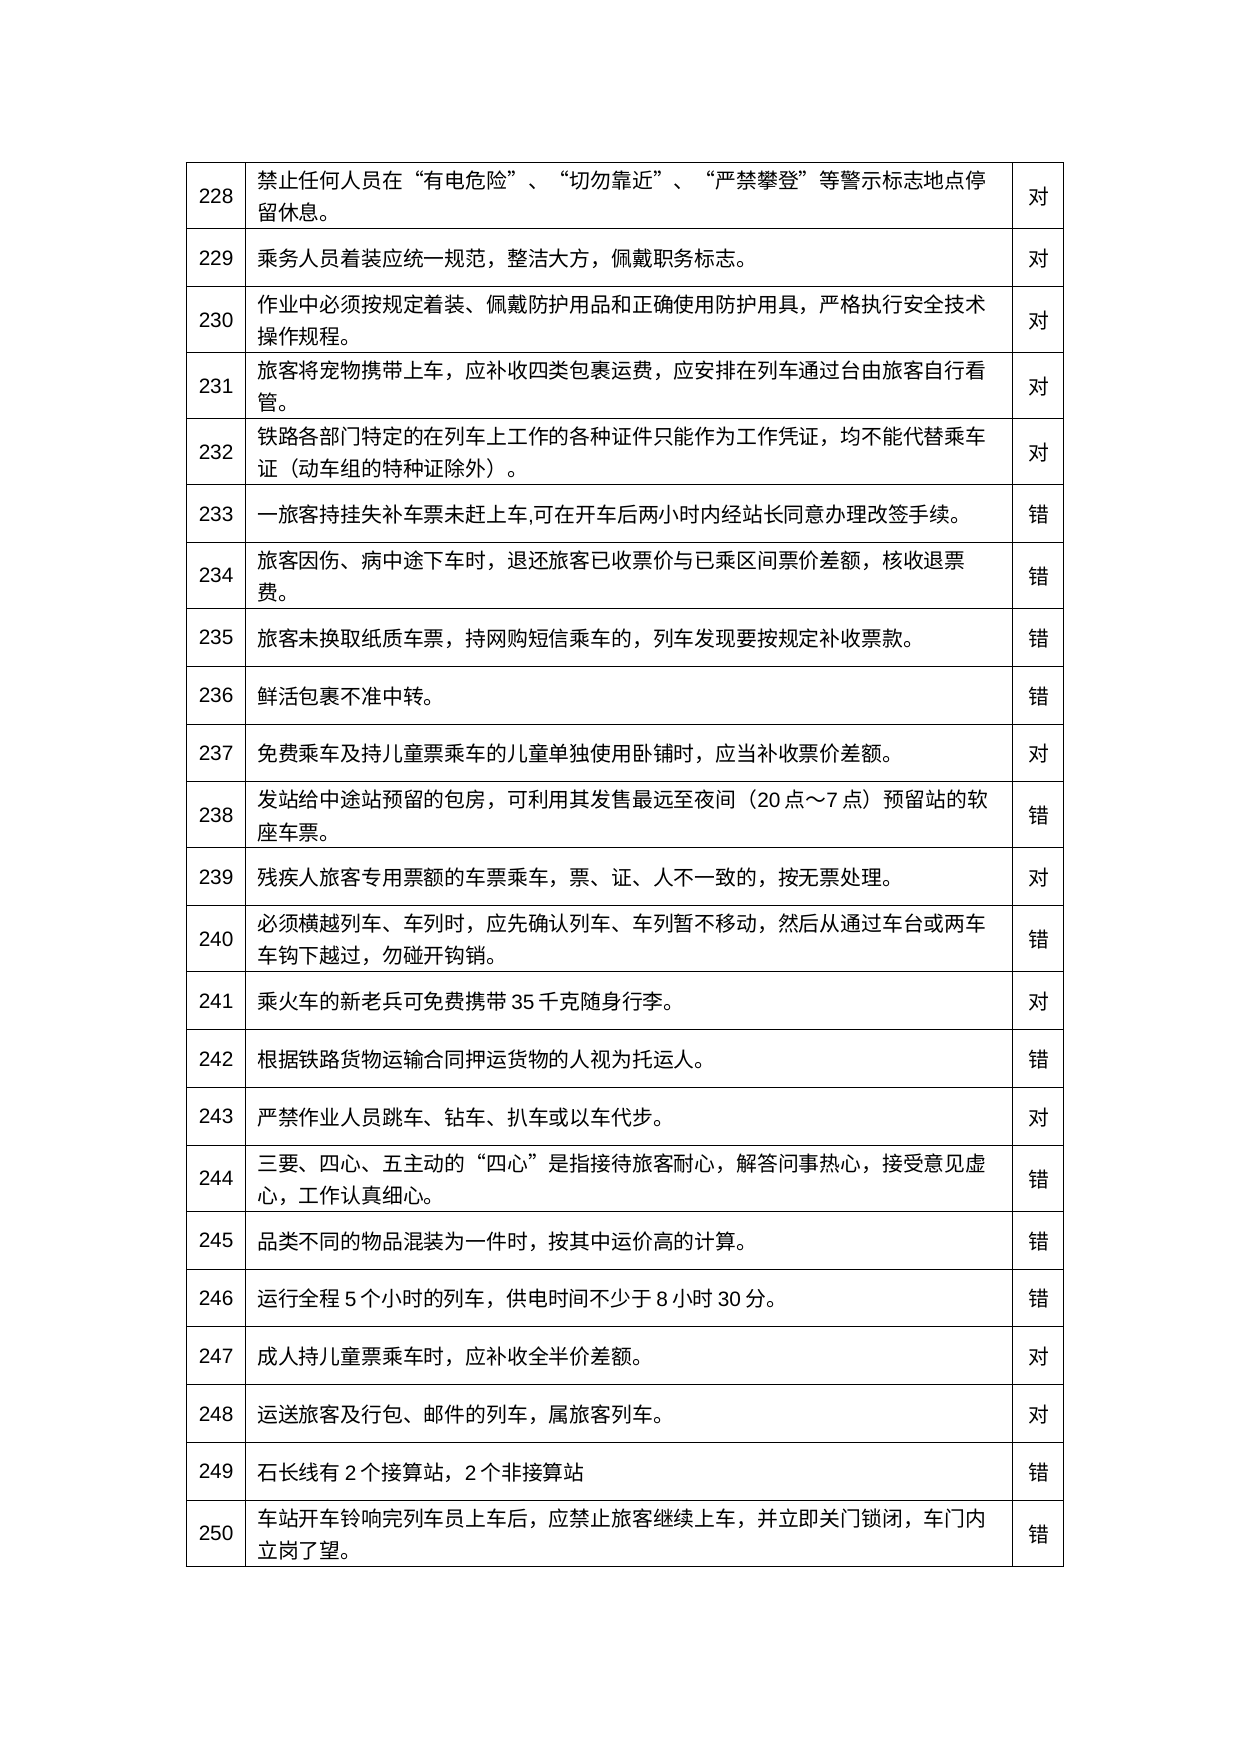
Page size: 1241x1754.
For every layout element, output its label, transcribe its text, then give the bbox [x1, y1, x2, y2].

table_cell 238 [187, 782, 245, 847]
table_cell 229 [187, 229, 245, 286]
table_cell 错 [1013, 485, 1063, 542]
table_cell 鲜活包裹不准中转。 [246, 667, 1012, 723]
table_cell 禁止任何人员在“有电危险”、“切勿靠近”、“严禁攀登”等警示标志地点停留休息。 [246, 163, 1012, 228]
table_cell 石长线有2个接算站，2个非接算站 [246, 1443, 1012, 1500]
table_cell 错 [1013, 782, 1063, 847]
table_cell 乘火车的新老兵可免费携带35千克随身行李。 [246, 972, 1012, 1029]
table_cell 三要、四心、五主动的“四心”是指接待旅客耐心，解答问事热心，接受意见虚心，工作认真细心。 [246, 1146, 1012, 1211]
table_cell 231 [187, 353, 245, 418]
table_cell 成人持儿童票乘车时，应补收全半价差额。 [246, 1327, 1012, 1384]
table_cell 246 [187, 1270, 245, 1326]
table_cell 错 [1013, 1443, 1063, 1500]
table_cell 240 [187, 906, 245, 971]
table_cell 旅客将宠物携带上车，应补收四类包裹运费，应安排在列车通过台由旅客自行看管。 [246, 353, 1012, 418]
table_cell 250 [187, 1501, 245, 1566]
table_cell 严禁作业人员跳车、钻车、扒车或以车代步。 [246, 1088, 1012, 1144]
table_cell 错 [1013, 1501, 1063, 1566]
table_cell 232 [187, 419, 245, 484]
table_cell 230 [187, 287, 245, 352]
table_cell 品类不同的物品混装为一件时，按其中运价高的计算。 [246, 1212, 1012, 1268]
table_cell 铁路各部门特定的在列车上工作的各种证件只能作为工作凭证，均不能代替乘车证（动车组的特种证除外）。 [246, 419, 1012, 484]
table_cell 对 [1013, 287, 1063, 352]
table_cell 车站开车铃响完列车员上车后，应禁止旅客继续上车，并立即关门锁闭，车门内立岗了望。 [246, 1501, 1012, 1566]
table_cell 发站给中途站预留的包房，可利用其发售最远至夜间（20点～7点）预留站的软座车票。 [246, 782, 1012, 847]
table_cell 错 [1013, 1212, 1063, 1268]
table_cell 242 [187, 1030, 245, 1087]
table_cell 对 [1013, 848, 1063, 905]
table_cell 247 [187, 1327, 245, 1384]
table_cell 对 [1013, 972, 1063, 1029]
table_cell 免费乘车及持儿童票乘车的儿童单独使用卧铺时，应当补收票价差额。 [246, 725, 1012, 781]
table_cell 错 [1013, 1146, 1063, 1211]
table_cell 对 [1013, 1385, 1063, 1442]
table_cell 对 [1013, 419, 1063, 484]
table_cell 旅客未换取纸质车票，持网购短信乘车的，列车发现要按规定补收票款。 [246, 609, 1012, 666]
table_cell 错 [1013, 906, 1063, 971]
table_cell 对 [1013, 163, 1063, 228]
table_cell 对 [1013, 725, 1063, 781]
table_cell 236 [187, 667, 245, 723]
table_cell 228 [187, 163, 245, 228]
table_cell 错 [1013, 609, 1063, 666]
table_cell 错 [1013, 1030, 1063, 1087]
table_cell 一旅客持挂失补车票未赶上车,可在开车后两小时内经站长同意办理改签手续。 [246, 485, 1012, 542]
table_cell 旅客因伤、病中途下车时，退还旅客已收票价与已乘区间票价差额，核收退票费。 [246, 543, 1012, 608]
table_cell 245 [187, 1212, 245, 1268]
table_cell 243 [187, 1088, 245, 1144]
table_cell 运送旅客及行包、邮件的列车，属旅客列车。 [246, 1385, 1012, 1442]
table_cell 乘务人员着装应统一规范，整洁大方，佩戴职务标志。 [246, 229, 1012, 286]
table_cell 错 [1013, 667, 1063, 723]
table_cell 233 [187, 485, 245, 542]
table_cell 错 [1013, 543, 1063, 608]
table_cell 249 [187, 1443, 245, 1500]
table_cell 对 [1013, 353, 1063, 418]
table_cell 对 [1013, 1327, 1063, 1384]
table_cell 248 [187, 1385, 245, 1442]
table_cell 根据铁路货物运输合同押运货物的人视为托运人。 [246, 1030, 1012, 1087]
table_cell 244 [187, 1146, 245, 1211]
table_cell 作业中必须按规定着装、佩戴防护用品和正确使用防护用具，严格执行安全技术操作规程。 [246, 287, 1012, 352]
table_cell 239 [187, 848, 245, 905]
table_cell 错 [1013, 1270, 1063, 1326]
table_cell 对 [1013, 1088, 1063, 1144]
table_cell 对 [1013, 229, 1063, 286]
table_cell 必须横越列车、车列时，应先确认列车、车列暂不移动，然后从通过车台或两车车钩下越过，勿碰开钩销。 [246, 906, 1012, 971]
table_cell 237 [187, 725, 245, 781]
table_cell 235 [187, 609, 245, 666]
table_cell 241 [187, 972, 245, 1029]
table_cell 234 [187, 543, 245, 608]
table_cell 残疾人旅客专用票额的车票乘车，票、证、人不一致的，按无票处理。 [246, 848, 1012, 905]
table_cell 运行全程5个小时的列车，供电时间不少于8小时30分。 [246, 1270, 1012, 1326]
